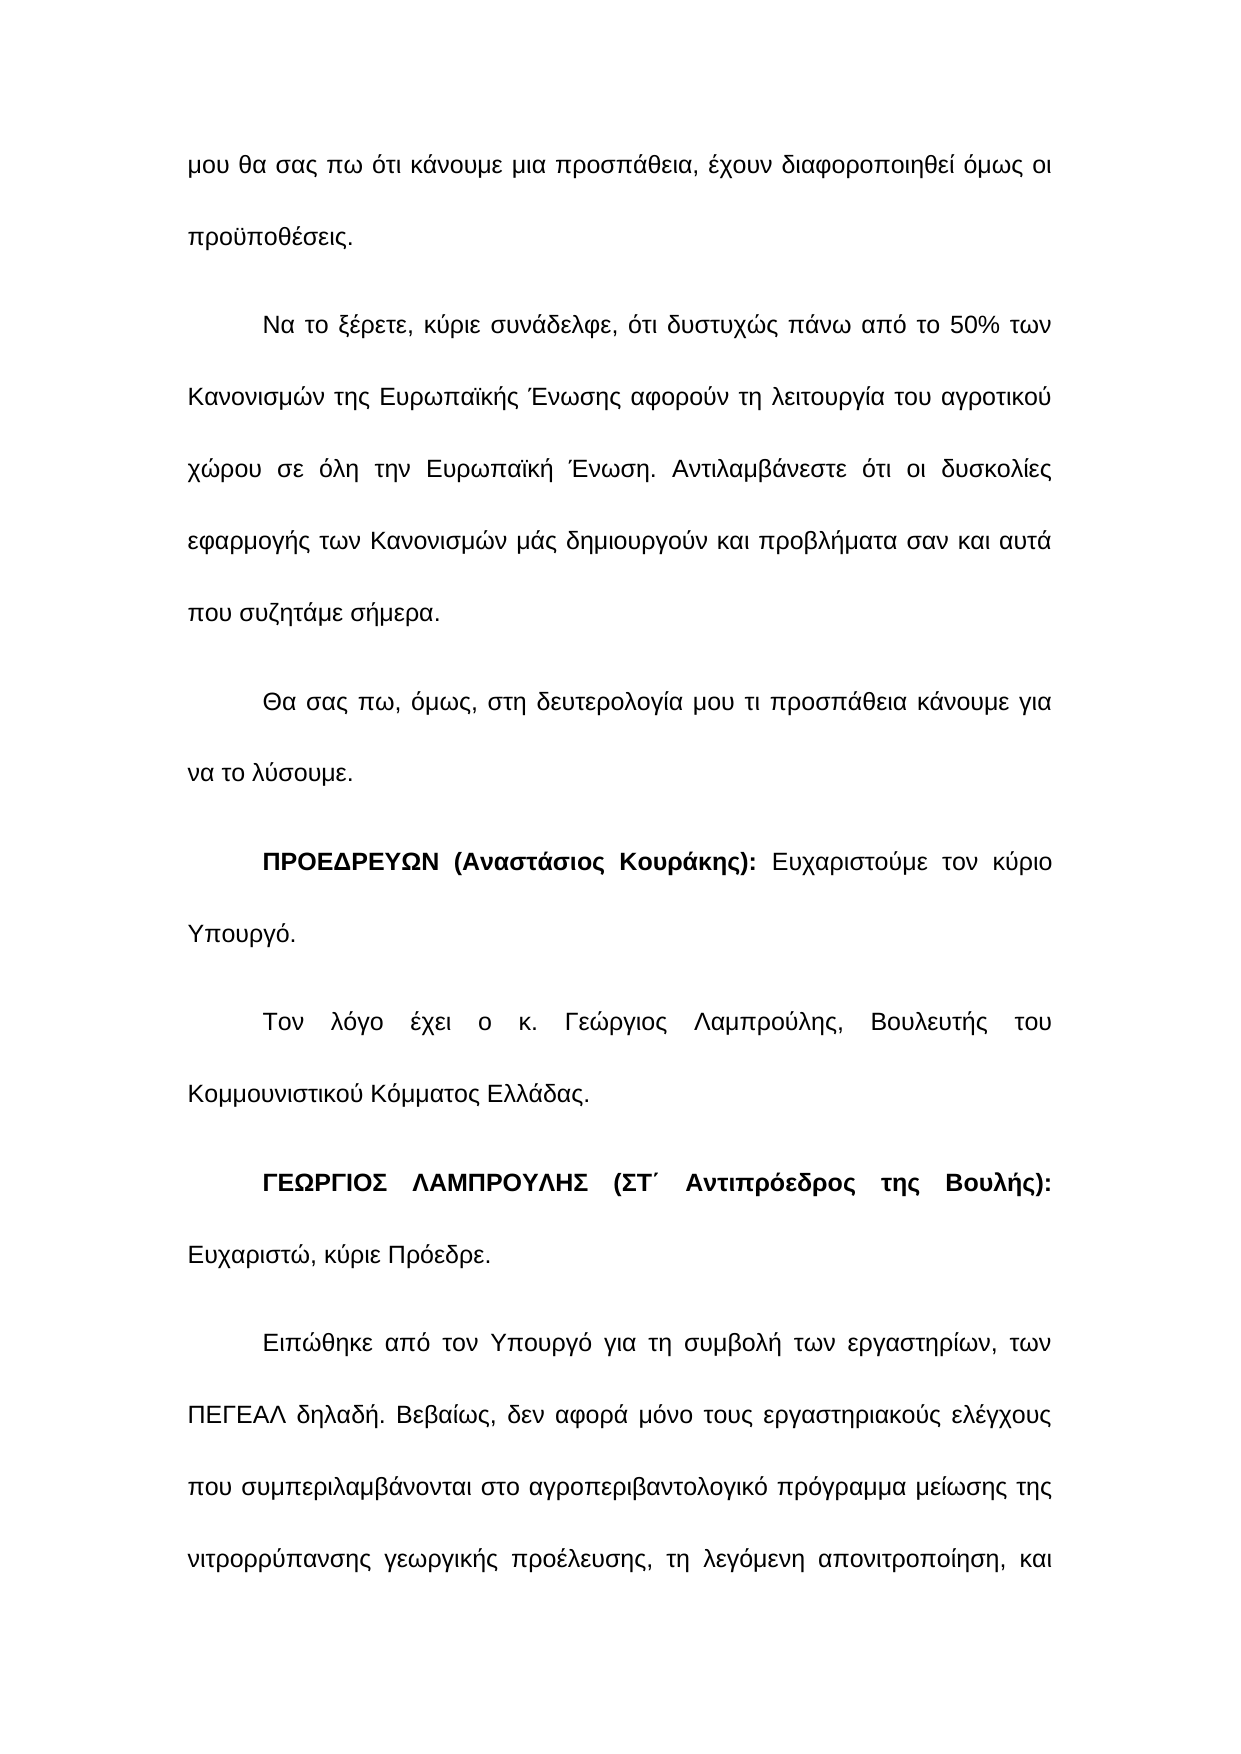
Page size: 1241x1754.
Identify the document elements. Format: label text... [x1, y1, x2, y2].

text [187, 150, 1053, 251]
text ΓΕΩΡΓΙΟΣ ΛΑΜΠΡΟΥΛΗΣ (ΣΤ΄ Αντιπρόεδρος της Βουλής): Ευχαριστώ, κύριε Πρόεδρε. [187, 1168, 1053, 1268]
text Τον λόγο έχει ο κ. Γεώργιος Λαμπρούλης, Βουλευτής του Κομμουνιστικού Κόμματος Ελλάδας. [187, 1007, 1053, 1108]
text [187, 1328, 1053, 1572]
text ΠΡΟΕΔΡΕΥΩΝ (Αναστάσιος Κουράκης): Ευχαριστούμε τον κύριο Υπουργό. [187, 847, 1053, 947]
text Θα σας πω, όμως, στη δευτερολογία μου τι προσπάθεια κάνουμε για να το λύσουμε. [187, 686, 1053, 787]
text Να το ξέρετε, κύριε συνάδελφε, ότι δυστυχώς πάνω από το 50% των Κανονισμών της Ευρωπαϊκής Ένωσης αφορούν τη λειτουργία του αγροτικού χώρου σε όλη την Ευρωπαϊκή Ένωση. Αντιλαμβάνεστε ότι οι δυσκολίες εφαρμογής των Κανονισμών μάς δημιουργούν και προβλήματα σαν και αυτά που συζητάμε σήμερα. [187, 310, 1053, 627]
